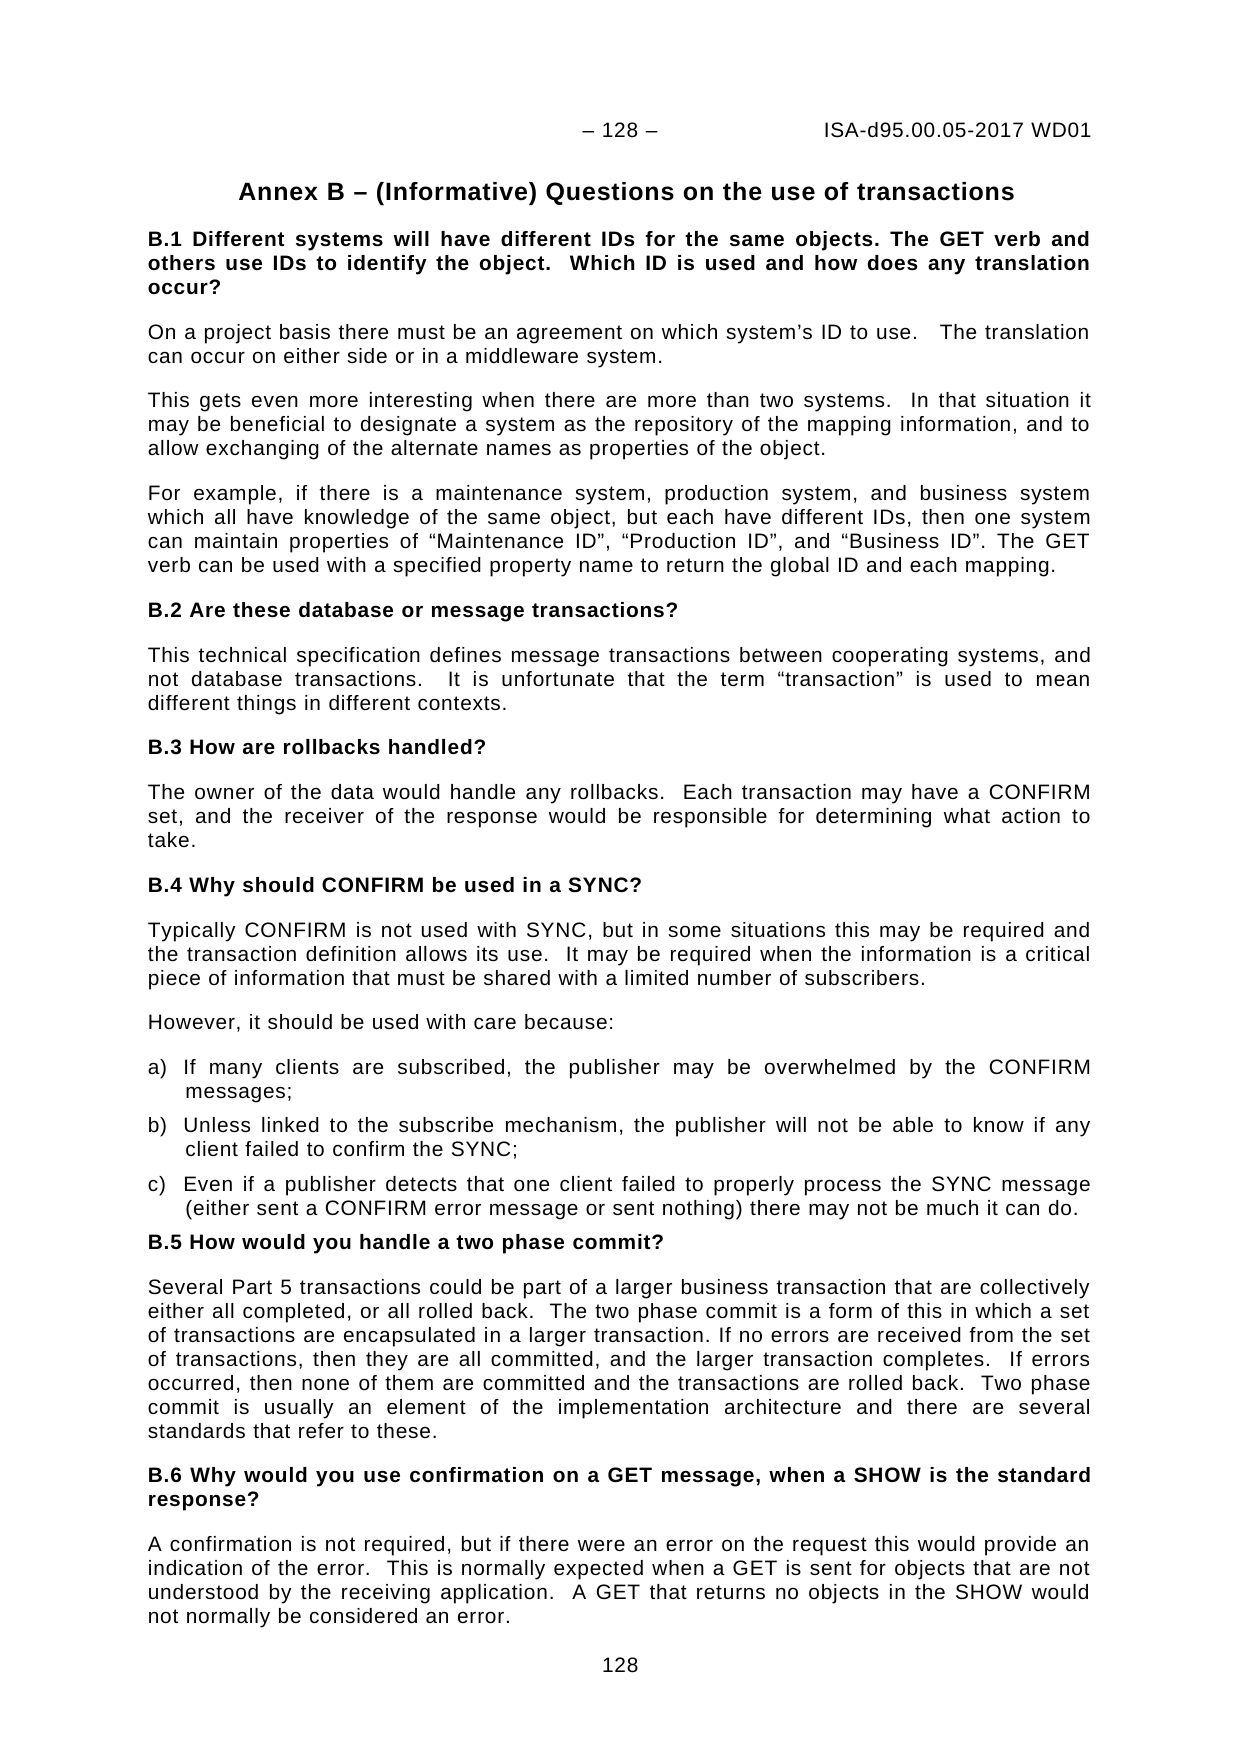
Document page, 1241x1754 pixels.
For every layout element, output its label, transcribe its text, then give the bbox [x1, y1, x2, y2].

text Typically CONFIRM is not used with SYNC, but in some situations this may be required and the transaction definition allows its use. It may be required when the information is a critical piece of information that must be shared with a limited number of subscribers. [148, 917, 1092, 989]
title – (Informative) Questions on the use of transactions [148, 177, 1092, 206]
text B.5 How would you handle a two phase commit? [148, 1230, 1092, 1254]
text B.2 Are these database or message transactions? [148, 598, 1092, 622]
text B.4 Why should CONFIRM be used in a SYNC? [148, 873, 1092, 897]
text This technical specification defines message transactions between cooperating systems, and not database transactions. It is unfortunate that the term “transaction” is used to mean different things in different contexts. [148, 642, 1092, 714]
text This gets even more interesting when there are more than two systems. In that situation it may be beneficial to designate a system as the repository of the mapping information, and to allow exchanging of the alternate names as properties of the object. [148, 388, 1092, 460]
list Even if a publisher detects that one client failed to properly process the SYNC message (either sent a CONFIRM error message or sent nothing) there may not be much it can do. [148, 1172, 1092, 1219]
text However, it should be used with care because: [148, 1010, 1092, 1034]
text B.1 Different systems will have different IDs for the same objects. The GET verb and others use IDs to identify the object. Which ID is used and how does any translation occur? [148, 227, 1092, 299]
text Several Part 5 transactions could be part of a larger business transaction that are collectively either all completed, or all rolled back. The two phase commit is a form of this in which a set of transactions are encapsulated in a larger transaction. If no errors are received from the set of transactions, then they are all committed, and the larger transaction completes. If errors occurred, then none of them are committed and the transactions are rolled back. Two phase commit is usually an element of the implementation architecture and there are several standards that refer to these. [148, 1275, 1092, 1442]
text B.3 How are rollbacks handled? [148, 735, 1092, 759]
text For example, if there is a maintenance system, production system, and business system which all have knowledge of the same object, but each have different IDs, then one system can maintain properties of “Maintenance ID”, “Production ID”, and “Business ID”. The GET verb can be used with a specified property name to return the global ID and each mapping. [148, 481, 1092, 577]
text A confirmation is not required, but if there were an error on the request this would provide an indication of the error. This is normally expected when a GET is sent for objects that are not understood by the receiving application. A GET that returns no objects in the SHOW would not normally be considered an error. [148, 1532, 1092, 1628]
text On a project basis there must be an agreement on which system’s ID to use. The translation can occur on either side or in a middleware system. [148, 319, 1092, 367]
list If many clients are subscribed, the publisher may be overwhelmed by the CONFIRM messages; [148, 1055, 1092, 1103]
text B.6 Why would you use confirmation on a GET message, when a SHOW is the standard response? [148, 1463, 1092, 1511]
text The owner of the data would handle any rollbacks. Each transaction may have a CONFIRM set, and the receiver of the response would be responsible for determining what action to take. [148, 780, 1092, 852]
list Unless linked to the subscribe mechanism, the publisher will not be able to know if any client failed to confirm the SYNC; [148, 1113, 1092, 1161]
